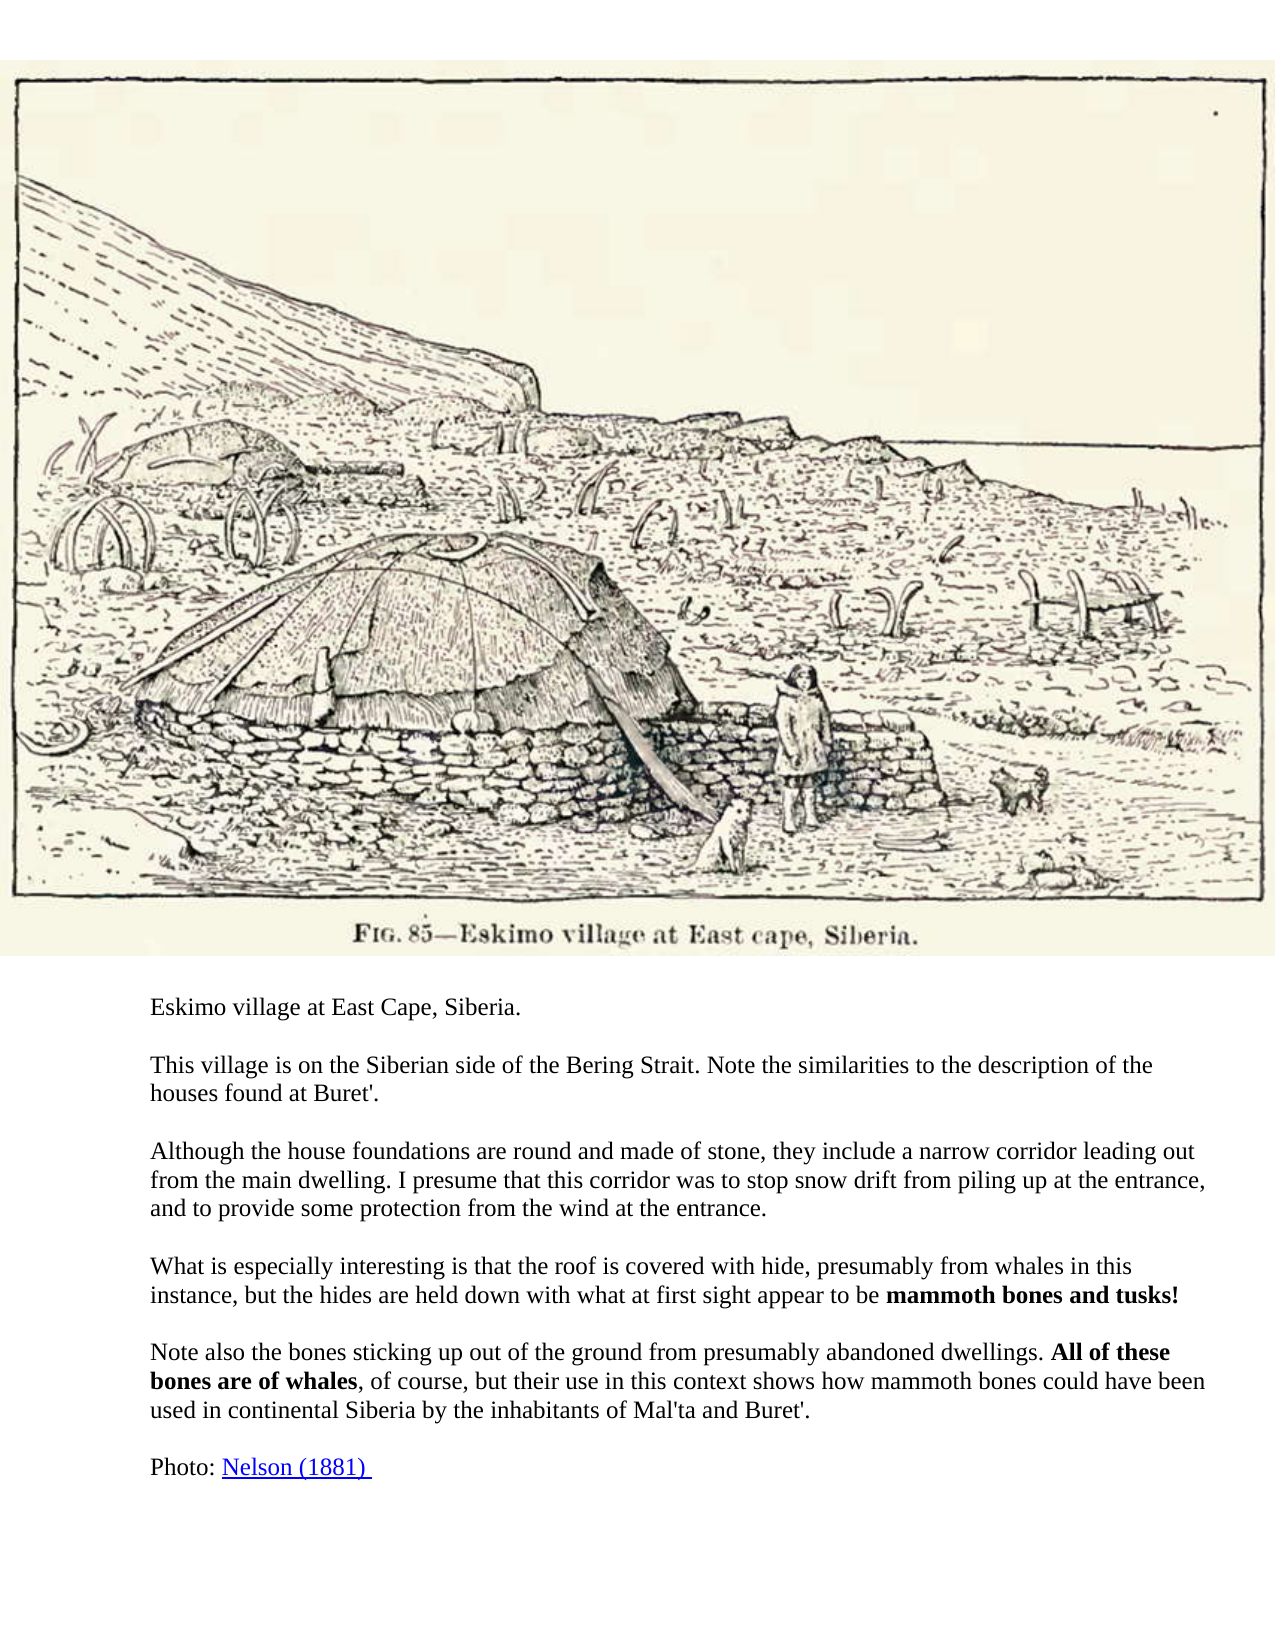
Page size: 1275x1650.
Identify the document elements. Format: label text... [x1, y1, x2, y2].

text Eskimo village at East Cape, Siberia. This village is on the Siberian side of the Bering Strait. Note the similarities to the description of the houses found at Buret'. Although the house foundations are round and made of stone, they include a narrow corridor leading out from the main dwelling. I presume that this corridor was to stop snow drift from piling up at the entrance, and to provide some protection from the wind at the entrance. What is especially interesting is that the roof is covered with hide, presumably from whales in this instance, but the hides are held down with what at first sight appear to be mammoth bones and tusks! Note also the bones sticking up out of the ground from presumably abandoned dwellings. All of these bones are of whales, of course, but their use in this context shows how mammoth bones could have been used in continental Siberia by the inhabitants of Mal'ta and Buret'. Photo: Nelson (1881) [150, 956, 1215, 1481]
picture [0, 60, 1275, 956]
